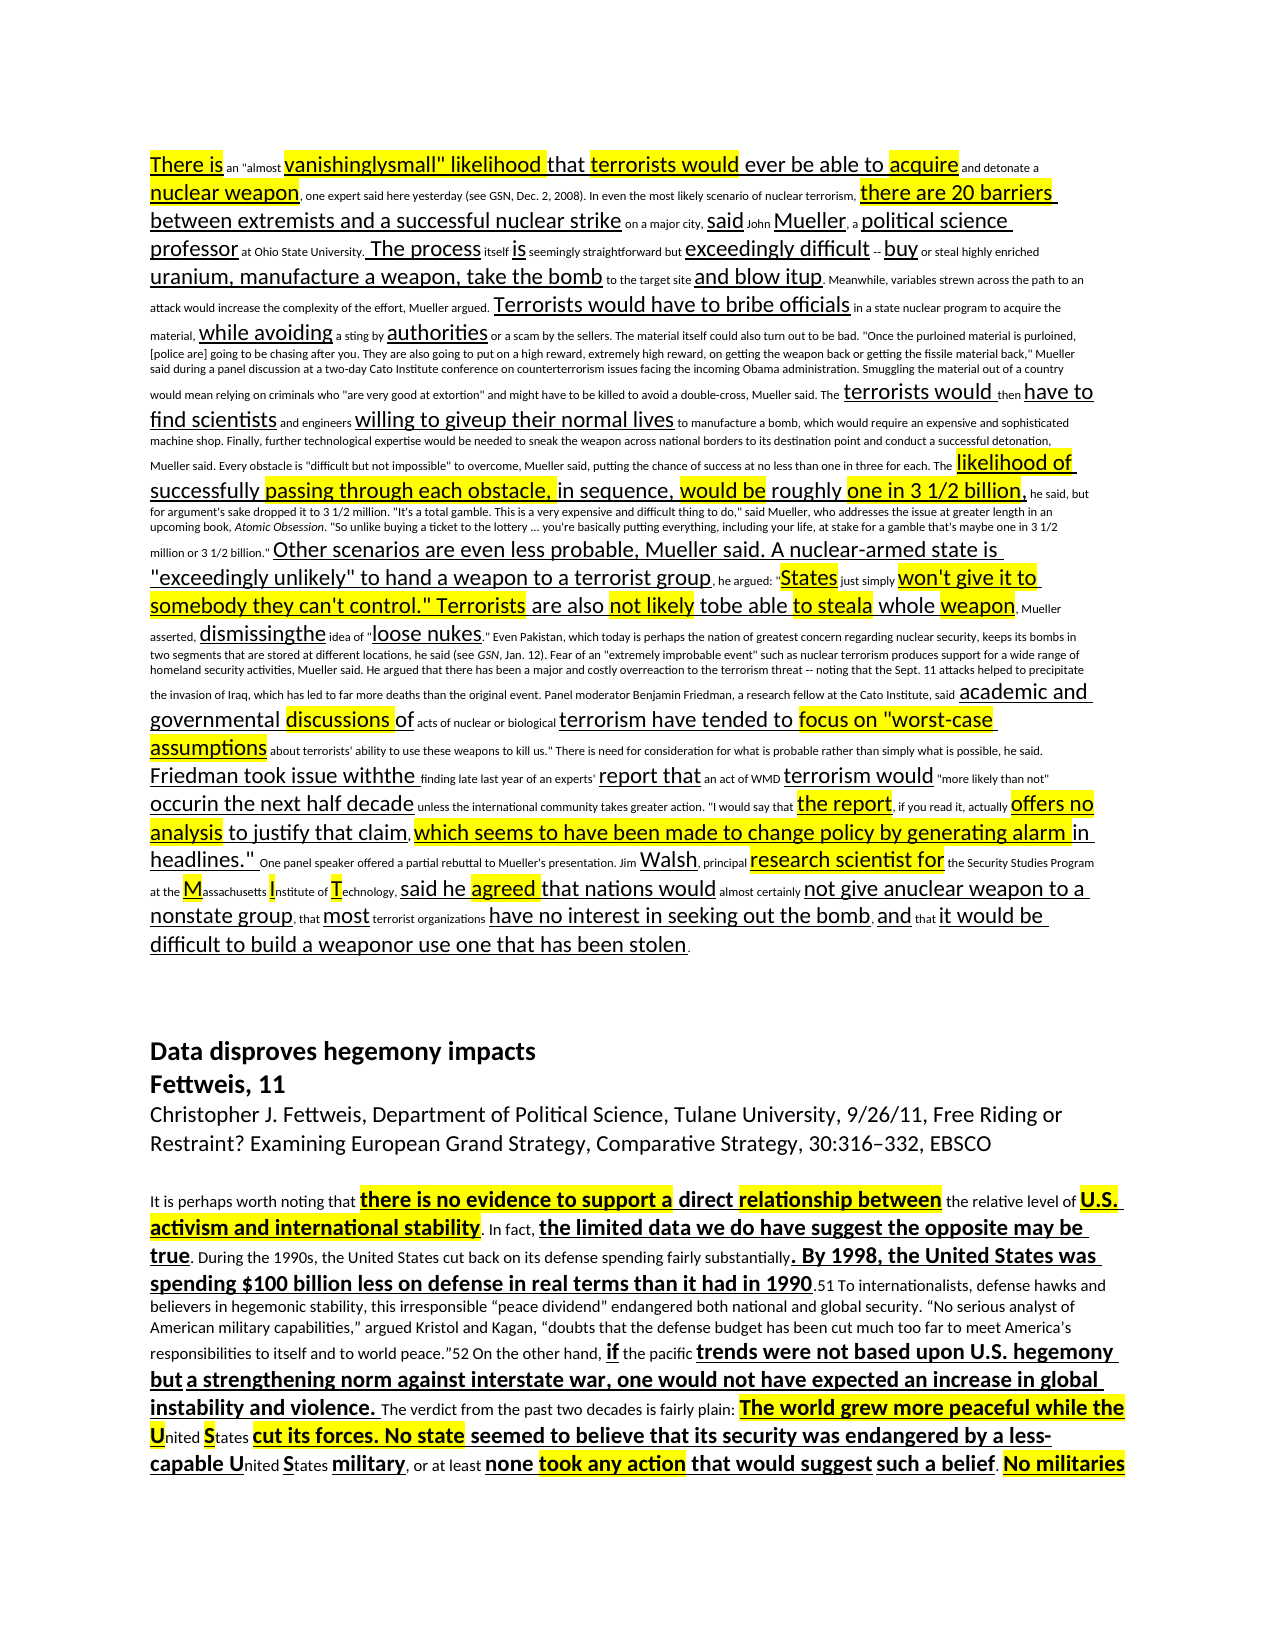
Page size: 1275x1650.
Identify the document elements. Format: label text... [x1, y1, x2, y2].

text Fettweis, 11 [150, 1068, 1125, 1101]
subtitle Data disproves hegemony impacts [150, 1034, 1125, 1068]
text There is an "almost vanishinglysmall" likelihood that terrorists would ever be able to acquire and detonate a nuclear weapon, one expert said here yesterday (see GSN, Dec. 2, 2008). In even the most likely scenario of nuclear terrorism, there are 20 barriers between extremists and a successful nuclear strike on a major city, said John Mueller, a political science professor at Ohio State University. The process itself is seemingly straightforward but exceedingly difficult -- buy or steal highly enriched uranium, manufacture a weapon, take the bomb to the target site and blow itup. Meanwhile, variables strewn across the path to an attack would increase the complexity of the effort, Mueller argued. Terrorists would have to bribe officials in a state nuclear program to acquire the material, while avoiding a sting by authorities or a scam by the sellers. The material itself could also turn out to be bad. "Once the purloined material is purloined, [police are] going to be chasing after you. They are also going to put on a high reward, extremely high reward, on getting the weapon back or getting the fissile material back," Mueller said during a panel discussion at a two-day Cato Institute conference on counterterrorism issues facing the incoming Obama administration. Smuggling the material out of a country would mean relying on criminals who "are very good at extortion" and might have to be killed to avoid a double-cross, Mueller said. The terrorists would then have to find scientists and engineers willing to giveup their normal lives to manufacture a bomb, which would require an expensive and sophisticated machine shop. Finally, further technological expertise would be needed to sneak the weapon across national borders to its destination point and conduct a successful detonation, Mueller said. Every obstacle is "difficult but not impossible" to overcome, Mueller said, putting the chance of success at no less than one in three for each. The likelihood of successfully passing through each obstacle, in sequence, would be roughly one in 3 1/2 billion, he said, but for argument's sake dropped it to 3 1/2 million. "It's a total gamble. This is a very expensive and difficult thing to do," said Mueller, who addresses the issue at greater length in an upcoming book, Atomic Obsession. "So unlike buying a ticket to the lottery ... you're basically putting everything, including your life, at stake for a gamble that's maybe one in 3 1/2 million or 3 1/2 billion." Other scenarios are even less probable, Mueller said. A nuclear-armed state is "exceedingly unlikely" to hand a weapon to a terrorist group, he argued: "States just simply won't give it to somebody they can't control." Terrorists are also not likely tobe able to steala whole weapon, Mueller asserted, dismissingthe idea of "loose nukes." Even Pakistan, which today is perhaps the nation of greatest concern regarding nuclear security, keeps its bombs in two segments that are stored at different locations, he said (see GSN, Jan. 12). Fear of an "extremely improbable event" such as nuclear terrorism produces support for a wide range of homeland security activities, Mueller said. He argued that there has been a major and costly overreaction to the terrorism threat -- noting that the Sept. 11 attacks helped to precipitate the invasion of Iraq, which has led to far more deaths than the original event. Panel moderator Benjamin Friedman, a research fellow at the Cato Institute, said academic and governmental discussions of acts of nuclear or biological terrorism have tended to focus on "worst-case assumptions about terrorists' ability to use these weapons to kill us." There is need for consideration for what is probable rather than simply what is possible, he said. Friedman took issue withthe finding late last year of an experts' report that an act of WMD terrorism would "more likely than not" occurin the next half decade unless the international community takes greater action. "I would say that the report, if you read it, actually offers no analysis to justify that claim, which seems to have been made to change policy by generating alarm in headlines." One panel speaker offered a partial rebuttal to Mueller's presentation. Jim Walsh, principal research scientist for the Security Studies Program at the Massachusetts Institute of Technology, said he agreed that nations would almost certainly not give anuclear weapon to a nonstate group, that most terrorist organizations have no interest in seeking out the bomb, and that it would be difficult to build a weaponor use one that has been stolen. [150, 150, 1095, 958]
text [150, 1185, 1125, 1477]
text Christopher J. Fettweis, Department of Political Science, Tulane University, 9/26/11, Free Riding or Restraint? Examining European Grand Strategy, Comparative Strategy, 30:316–332, EBSCO [150, 1101, 1125, 1157]
